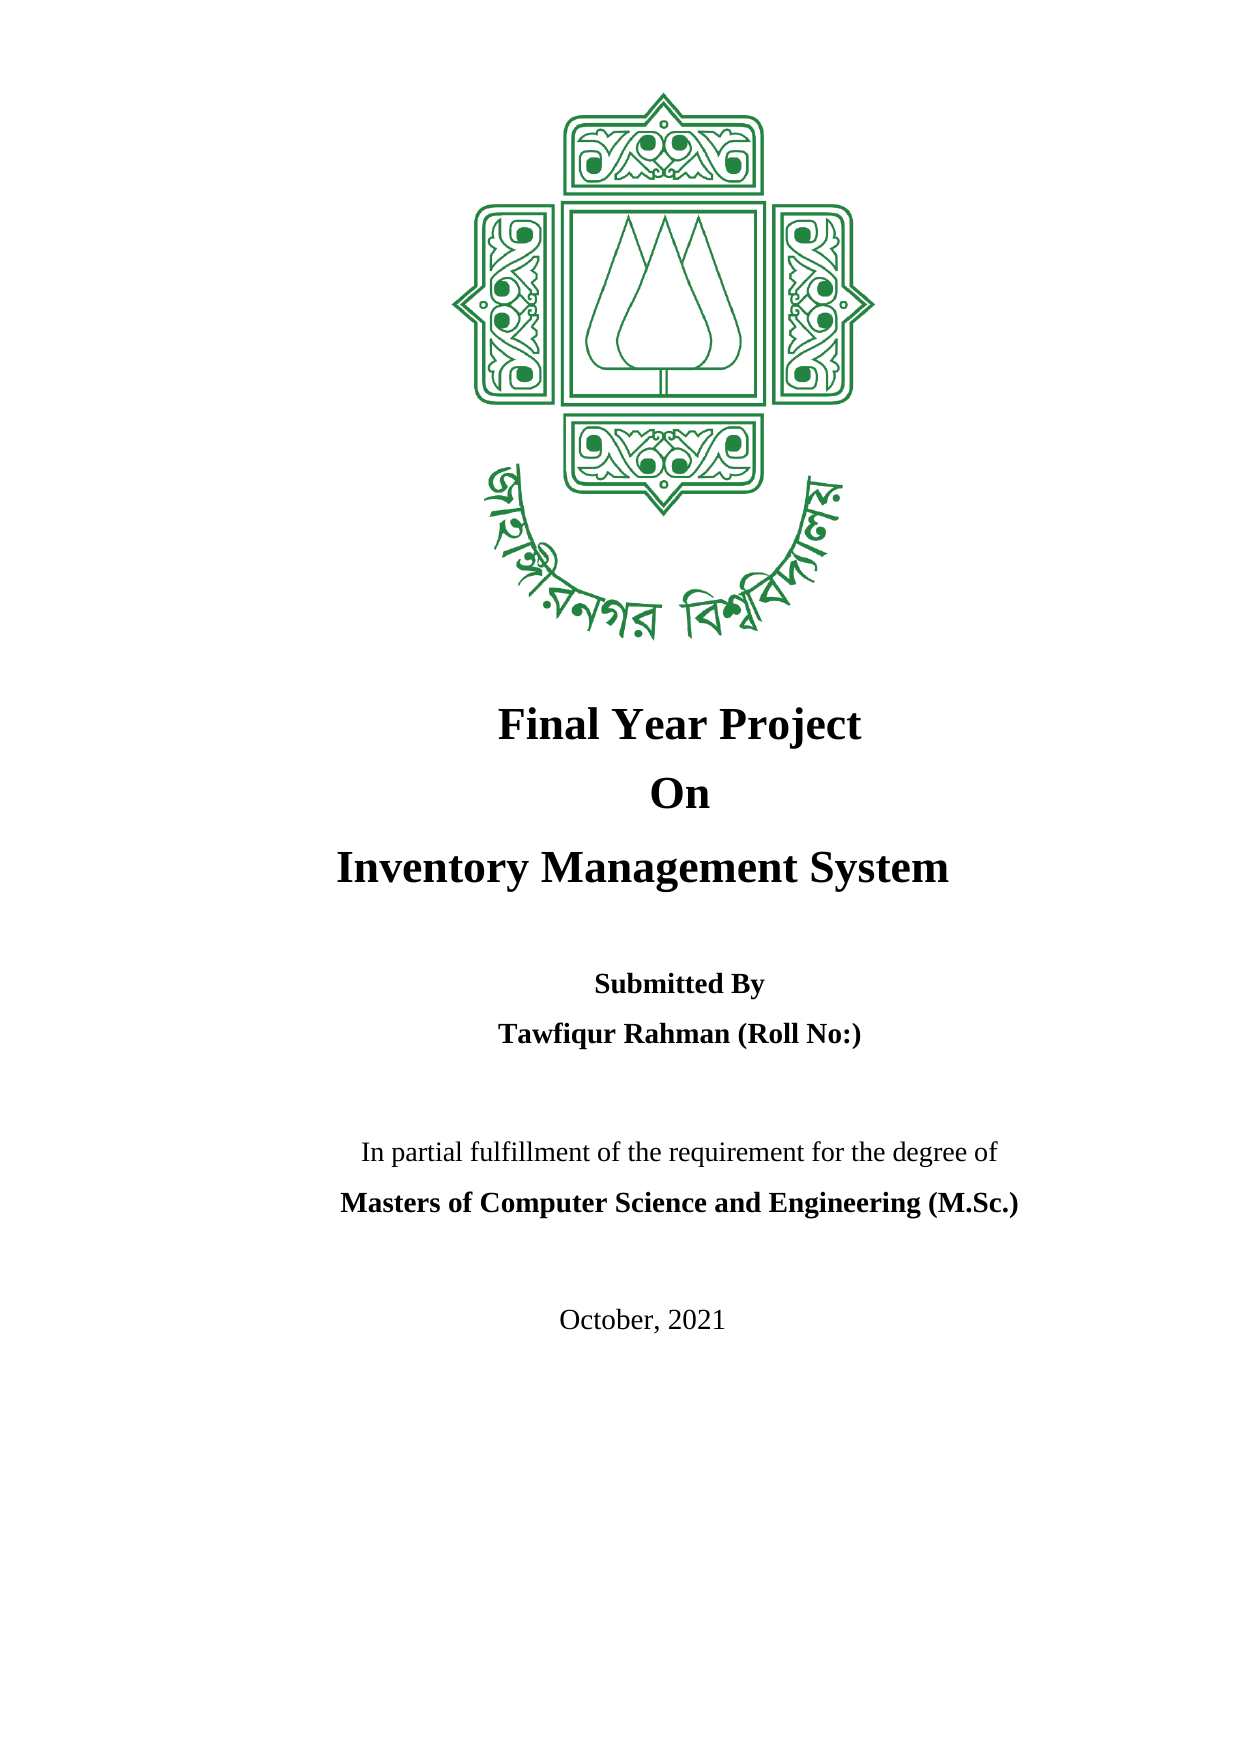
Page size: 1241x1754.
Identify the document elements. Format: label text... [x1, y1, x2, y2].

text Submitted By [150, 967, 1209, 1000]
text On [150, 766, 1209, 819]
text Inventory Management System [150, 840, 1135, 892]
text Tawfiqur Rahman (Roll No:) [150, 1016, 1209, 1050]
text In partial fulfillment of the requirement for the degree of [150, 1135, 1209, 1168]
text Final Year Project [150, 697, 1209, 749]
text Masters of Computer Science and Engineering (M.Sc.) [150, 1185, 1209, 1218]
text October, 2021 [150, 1302, 1135, 1336]
picture [428, 82, 907, 656]
